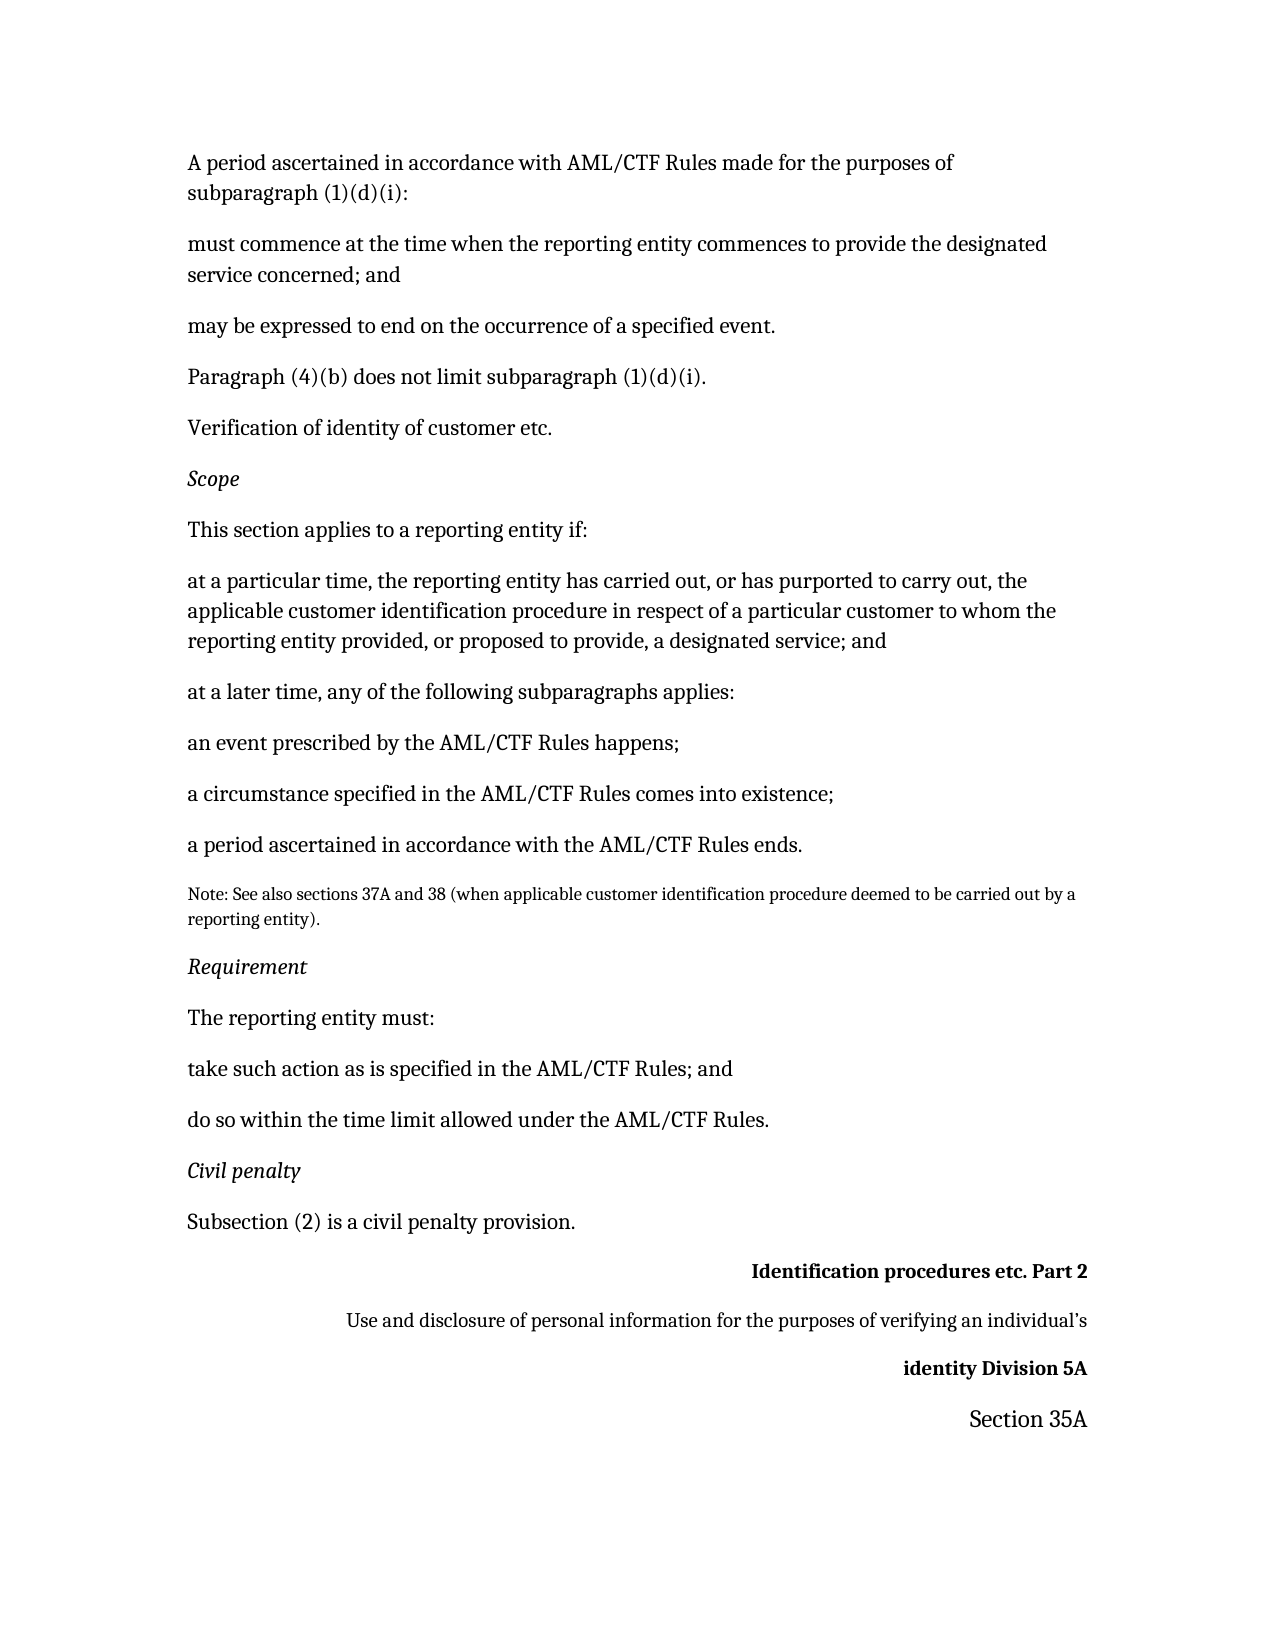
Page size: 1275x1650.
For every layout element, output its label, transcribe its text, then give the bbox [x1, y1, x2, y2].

text Section 35A [187, 1405, 1087, 1434]
text do so within the time limit allowed under the AML/CTF Rules. [187, 1107, 1087, 1133]
text at a later time, any of the following subparagraphs applies: [187, 679, 1087, 706]
text Note: See also sections 37A and 38 (when applicable customer identification procedure deemed to be carried out by a reporting entity). [187, 883, 1087, 930]
text This section applies to a reporting entity if: [187, 517, 1087, 543]
text take such action as is specified in the AML/CTF Rules; and [187, 1056, 1087, 1082]
text must commence at the time when the reporting entity commences to provide the designated service concerned; and [187, 231, 1087, 288]
text a circumstance specified in the AML/CTF Rules comes into existence; [187, 781, 1087, 808]
text Verification of identity of customer etc. [187, 414, 1087, 441]
text a period ascertained in accordance with the AML/CTF Rules ends. [187, 832, 1087, 859]
text Requirement [187, 954, 1087, 980]
text A period ascertained in accordance with AML/CTF Rules made for the purposes of subparagraph (1)(d)(i): [187, 150, 1087, 207]
text The reporting entity must: [187, 1005, 1087, 1031]
text Paragraph (4)(b) does not limit subparagraph (1)(d)(i). [187, 363, 1087, 390]
text Identification procedures etc. Part 2 [187, 1260, 1087, 1284]
text Scope [187, 466, 1087, 492]
text an event prescribed by the AML/CTF Rules happens; [187, 730, 1087, 757]
text Civil penalty [187, 1158, 1087, 1184]
text Use and disclosure of personal information for the purposes of verifying an individual’s [187, 1308, 1087, 1332]
text may be expressed to end on the occurrence of a specified event. [187, 312, 1087, 339]
text Subsection (2) is a civil penalty provision. [187, 1209, 1087, 1235]
text at a particular time, the reporting entity has carried out, or has purported to carry out, the applicable customer identification procedure in respect of a particular customer to whom the reporting entity provided, or proposed to provide, a designated service; and [187, 568, 1087, 654]
text identity Division 5A [187, 1357, 1087, 1381]
